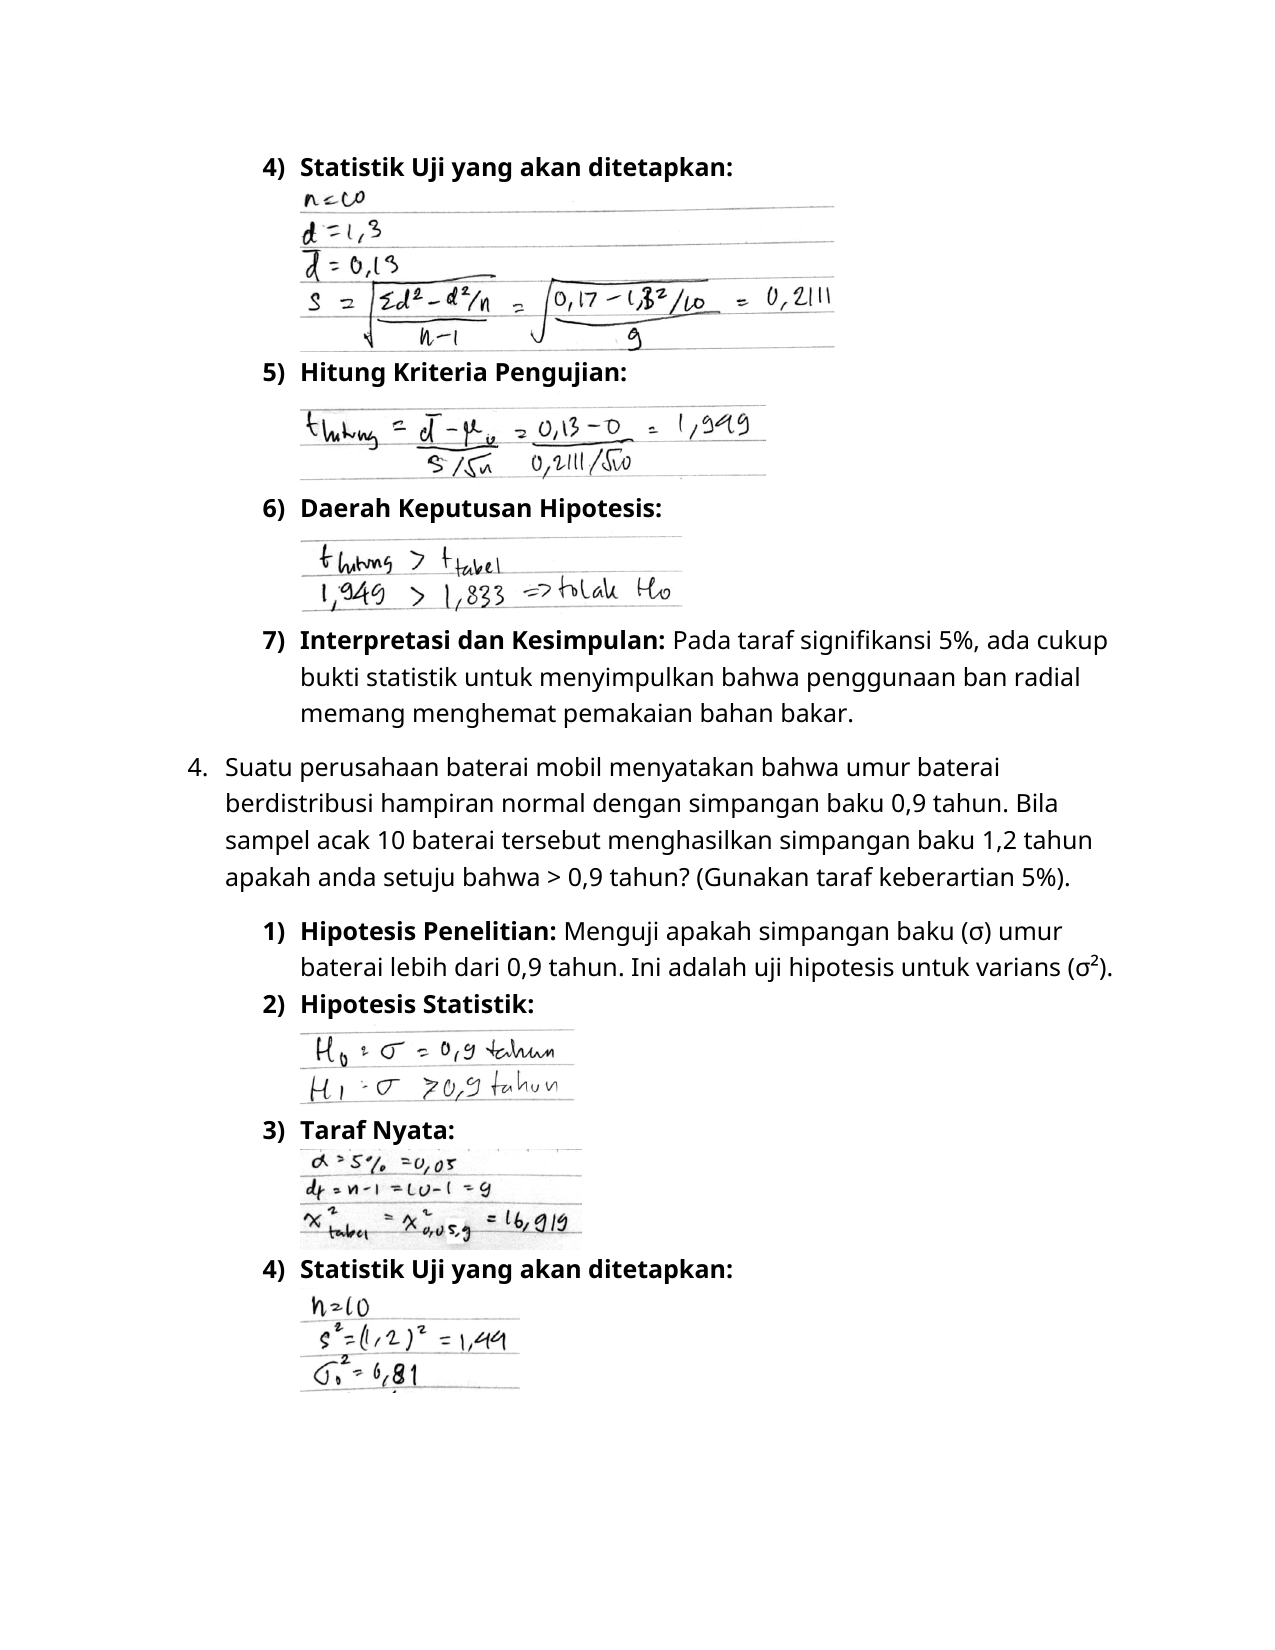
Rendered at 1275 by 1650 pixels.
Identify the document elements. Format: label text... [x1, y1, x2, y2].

picture [300, 186, 835, 352]
list Suatu perusahaan baterai mobil menyatakan bahwa umur baterai berdistribusi hampiran normal dengan simpangan baku 0,9 tahun. Bila sampel acak 10 baterai tersebut menghasilkan simpangan baku 1,2 tahun apakah anda setuju bahwa > 0,9 tahun? (Gunakan taraf keberartian 5%). [187, 749, 1125, 894]
list Hipotesis Penelitian: Menguji apakah simpangan baku (σ) umur baterai lebih dari 0,9 tahun. Ini adalah uji hipotesis untuk varians (σ²). [262, 913, 1125, 984]
picture [300, 390, 767, 489]
list Taraf Nyata: [262, 1113, 1125, 1249]
picture [300, 1288, 521, 1393]
list Interpretasi dan Kesimpulan: Pada taraf signifikansi 5%, ada cukup bukti statistik untuk menyimpulkan bahwa penggunaan ban radial memang menghemat pemakaian bahan bakar. [262, 622, 1125, 730]
picture [300, 1149, 582, 1250]
picture [300, 527, 683, 620]
picture [300, 1023, 575, 1111]
list Statistik Uji yang akan ditetapkan: [262, 1252, 1125, 1393]
list Daerah Keputusan Hipotesis: [262, 491, 1125, 525]
list Hipotesis Statistik: [262, 987, 1125, 1111]
